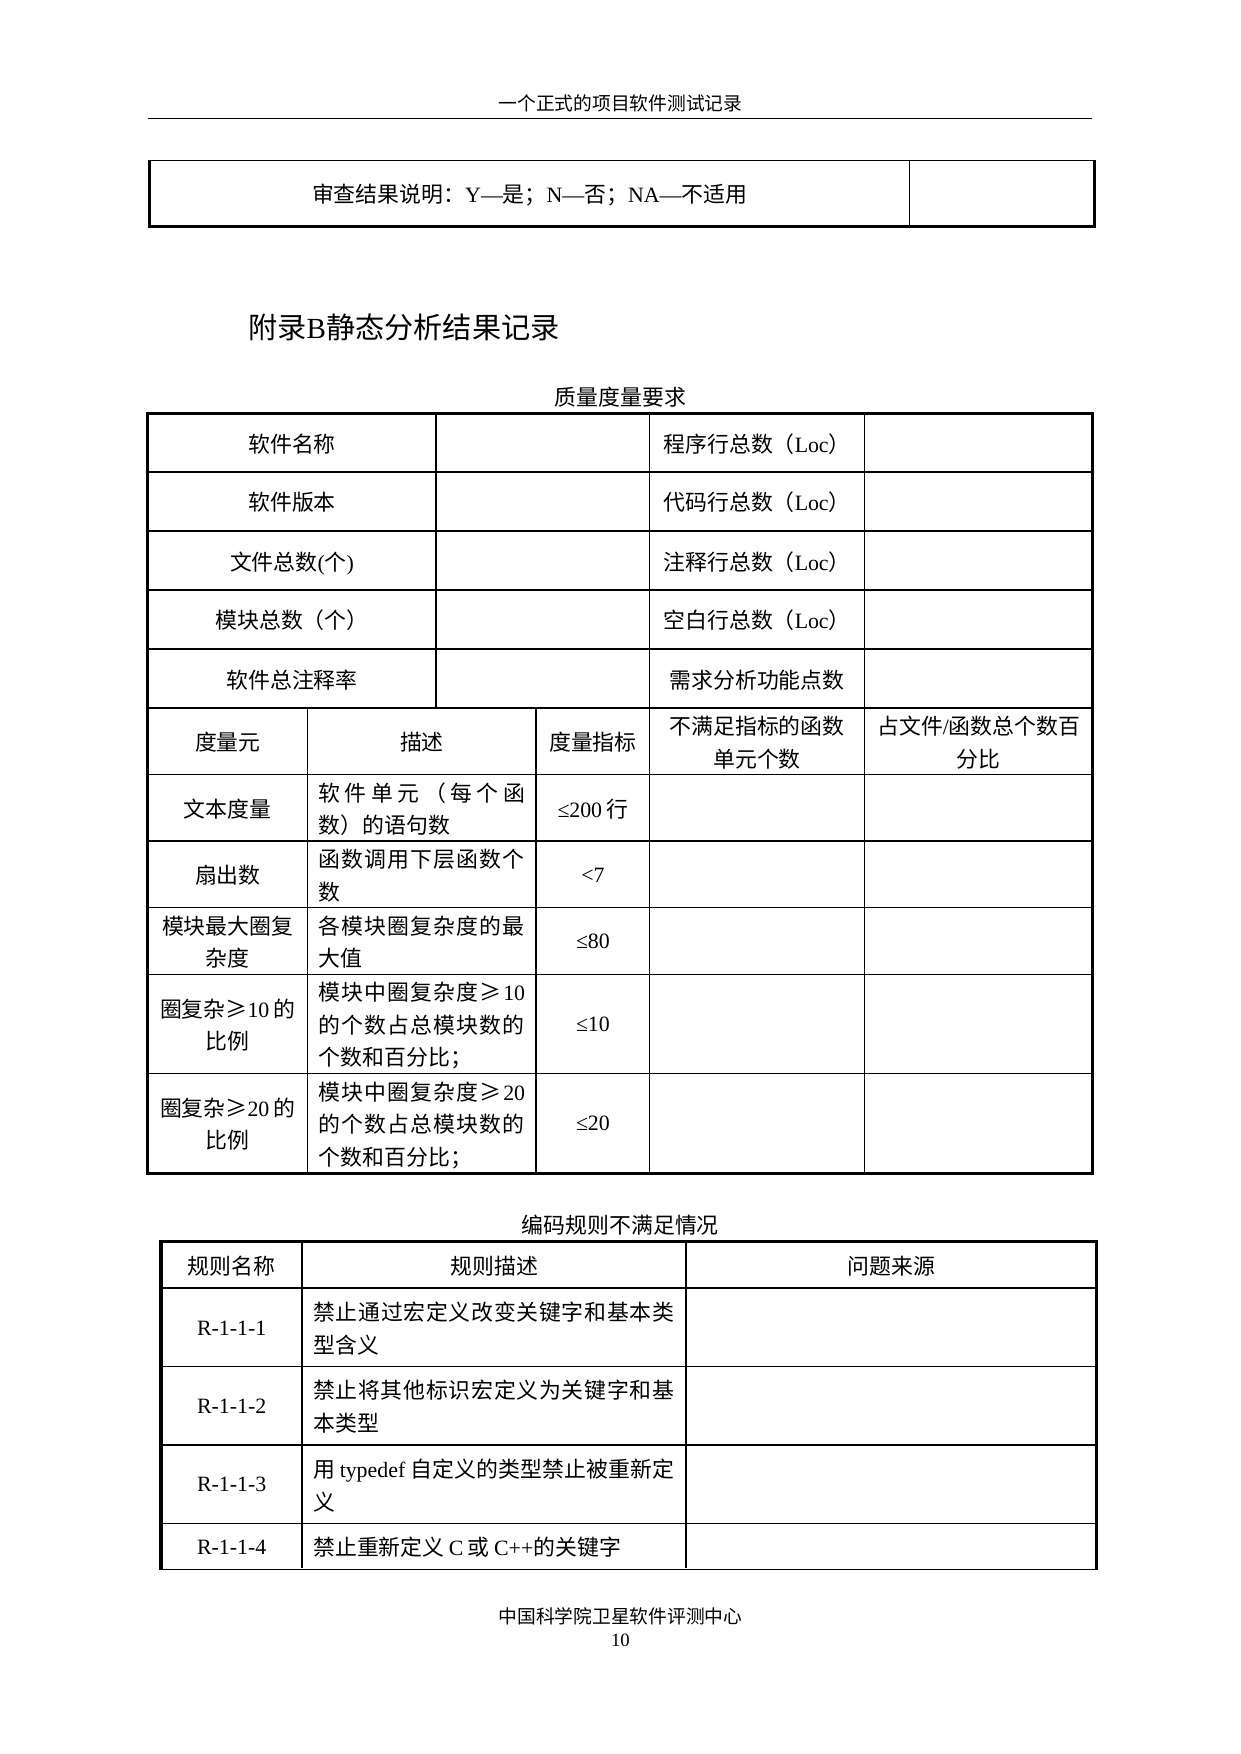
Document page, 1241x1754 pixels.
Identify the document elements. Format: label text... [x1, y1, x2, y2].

table_cell 圈复杂≥20的比例 [149, 1074, 307, 1172]
table_cell 注释行总数（Loc） [650, 532, 864, 589]
table_cell 各模块圈复杂度的最大值 [308, 908, 535, 973]
table_header 问题来源 [687, 1243, 1095, 1287]
table_header 规则名称 [163, 1243, 301, 1287]
table_cell [865, 591, 1091, 648]
table_cell R-1-1-1 [163, 1289, 301, 1366]
table_cell R-1-1-3 [163, 1446, 301, 1522]
table_cell [865, 775, 1091, 840]
table_cell 软件单元（每个函数）的语句数 [308, 775, 535, 840]
table_cell 度量指标 [537, 709, 649, 774]
table_cell 占文件/函数总个数百分比 [865, 709, 1091, 774]
table_cell [437, 473, 649, 530]
table_cell 扇出数 [149, 842, 307, 907]
table_cell [437, 650, 649, 707]
table_cell 审查结果说明：Y—是；N—否；NA—不适用 [151, 161, 909, 225]
table_cell 软件总注释率 [149, 650, 435, 707]
table_cell [650, 842, 864, 907]
table_cell 文本度量 [149, 775, 307, 840]
table_cell [865, 908, 1091, 973]
table_cell [910, 161, 1093, 225]
table_cell 模块中圈复杂度≥10的个数占总模块数的个数和百分比； [308, 975, 535, 1072]
table_cell R-1-1-4 [163, 1524, 301, 1568]
table_cell [437, 591, 649, 648]
table_cell 用typedef自定义的类型禁止被重新定义 [303, 1446, 685, 1522]
table_cell [650, 775, 864, 840]
table_cell [650, 908, 864, 973]
table_cell 模块最大圈复杂度 [149, 908, 307, 973]
table_cell 不满足指标的函数单元个数 [650, 709, 864, 774]
table_cell 禁止通过宏定义改变关键字和基本类型含义 [303, 1289, 685, 1366]
table_cell [865, 975, 1091, 1072]
text 质量度量要求 [148, 379, 1092, 412]
table_cell [687, 1524, 1095, 1568]
table_cell [865, 473, 1091, 530]
table_cell 空白行总数（Loc） [650, 591, 864, 648]
table_cell ≤20 [537, 1074, 649, 1172]
table_cell 软件版本 [149, 473, 435, 530]
table_cell R-1-1-2 [163, 1367, 301, 1444]
table_cell 圈复杂≥10的比例 [149, 975, 307, 1072]
table_cell [865, 532, 1091, 589]
table_cell 需求分析功能点数 [650, 650, 864, 707]
table_cell 度量元 [149, 709, 307, 774]
table_cell <7 [537, 842, 649, 907]
table_cell 函数调用下层函数个数 [308, 842, 535, 907]
table_cell 描述 [308, 709, 535, 774]
table_header 程序行总数（Loc） [650, 415, 864, 471]
table_cell 代码行总数（Loc） [650, 473, 864, 530]
table_cell ≤200行 [537, 775, 649, 840]
table_cell [650, 1074, 864, 1172]
table_header [437, 415, 649, 471]
table_cell ≤80 [537, 908, 649, 973]
table_cell 模块总数（个） [149, 591, 435, 648]
subtitle 静态分析结果记录 [248, 293, 1092, 358]
table_cell [437, 532, 649, 589]
table_cell [865, 650, 1091, 707]
table_header [865, 415, 1091, 471]
table_cell [865, 842, 1091, 907]
table_cell [650, 975, 864, 1072]
text 编码规则不满足情况 [148, 1207, 1092, 1240]
table_cell 文件总数(个) [149, 532, 435, 589]
table_cell 禁止将其他标识宏定义为关键字和基本类型 [303, 1367, 685, 1444]
table_cell 模块中圈复杂度≥20的个数占总模块数的个数和百分比； [308, 1074, 535, 1172]
table_cell [687, 1289, 1095, 1366]
table_header 规则描述 [303, 1243, 685, 1287]
table_cell [687, 1367, 1095, 1444]
table_cell ≤10 [537, 975, 649, 1072]
table_cell [687, 1446, 1095, 1522]
table_header 软件名称 [149, 415, 435, 471]
table_cell 禁止重新定义C或C++的关键字 [303, 1524, 685, 1568]
table_cell [865, 1074, 1091, 1172]
